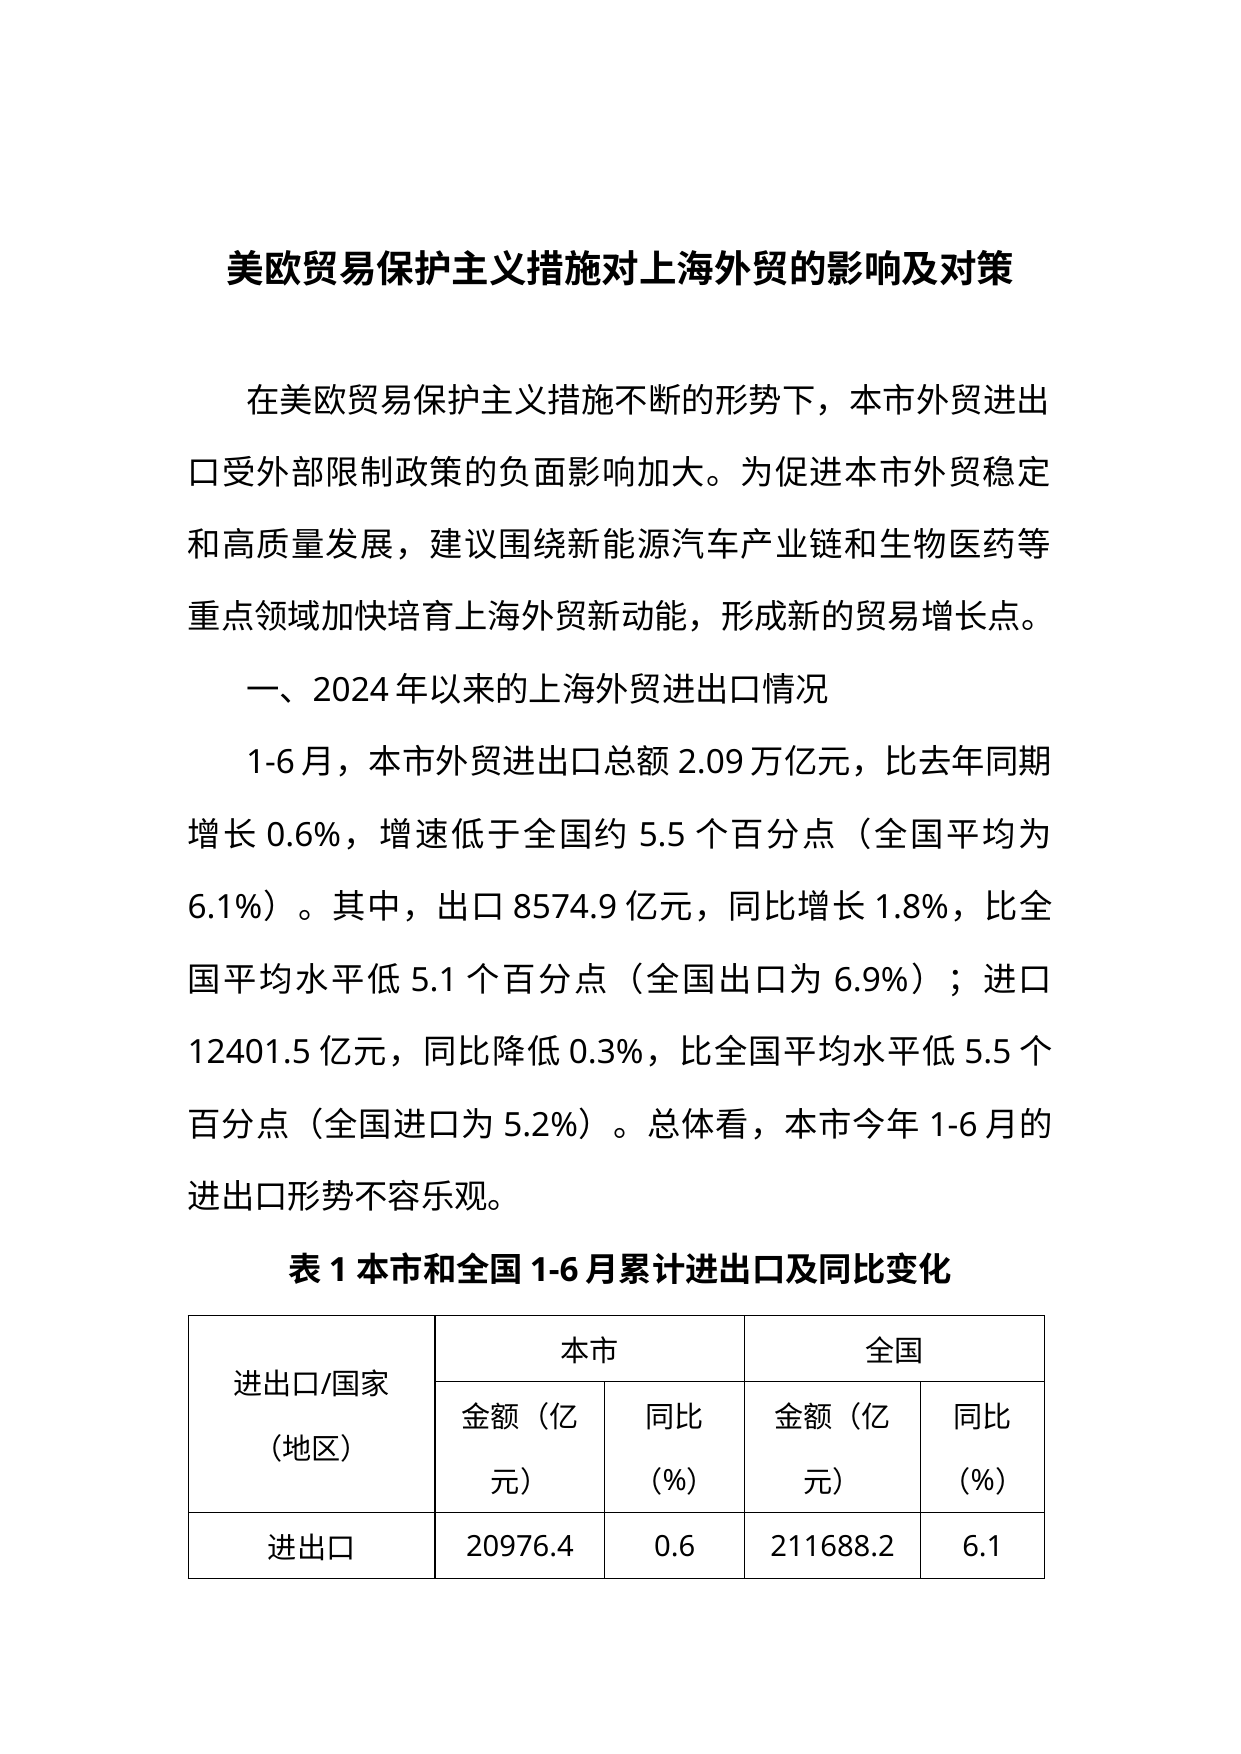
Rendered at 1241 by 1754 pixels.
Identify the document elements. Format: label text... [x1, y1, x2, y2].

table_cell 同比（%） [605, 1382, 744, 1512]
table_cell 211688.2 [745, 1513, 920, 1578]
table_cell 进出口 [189, 1513, 434, 1578]
text 美欧贸易保护主义措施对上海外贸的影响及对策 [187, 238, 1053, 293]
table_cell 6.1 [921, 1513, 1044, 1578]
table_cell 20976.4 [436, 1513, 604, 1578]
table_header 本市 [436, 1316, 744, 1381]
table_header 进出口/国家 （地区） [189, 1316, 434, 1512]
table_header 全国 [745, 1316, 1044, 1381]
text 1-6月，本市外贸进出口总额2.09万亿元，比去年同期增长0.6%，增速低于全国约5.5个百分点（全国平均为6.1%）。其中，出口8574.9亿元，同比增长1.8%，比全国平均水平低5.1个百分点（全国出口为6.9%）；进口12401.5亿元，同比降低0.3%，比全国平均水平低5.5个百分点（全国进口为5.2%）。总体看，本市今年1-6月的进出口形势不容乐观。 [187, 735, 1053, 1218]
table_cell 金额（亿元） [436, 1382, 604, 1512]
table_cell 同比（%） [921, 1382, 1044, 1512]
text 在美欧贸易保护主义措施不断的形势下，本市外贸进出口受外部限制政策的负面影响加大。为促进本市外贸稳定和高质量发展，建议围绕新能源汽车产业链和生物医药等重点领域加快培育上海外贸新动能，形成新的贸易增长点。 [187, 373, 1053, 638]
text 一、2024年以来的上海外贸进出口情况 [187, 662, 1053, 711]
table_cell 0.6 [605, 1513, 744, 1578]
table_cell 金额（亿元） [745, 1382, 920, 1512]
text 表1 本市和全国1-6月累计进出口及同比变化 [187, 1242, 1053, 1291]
